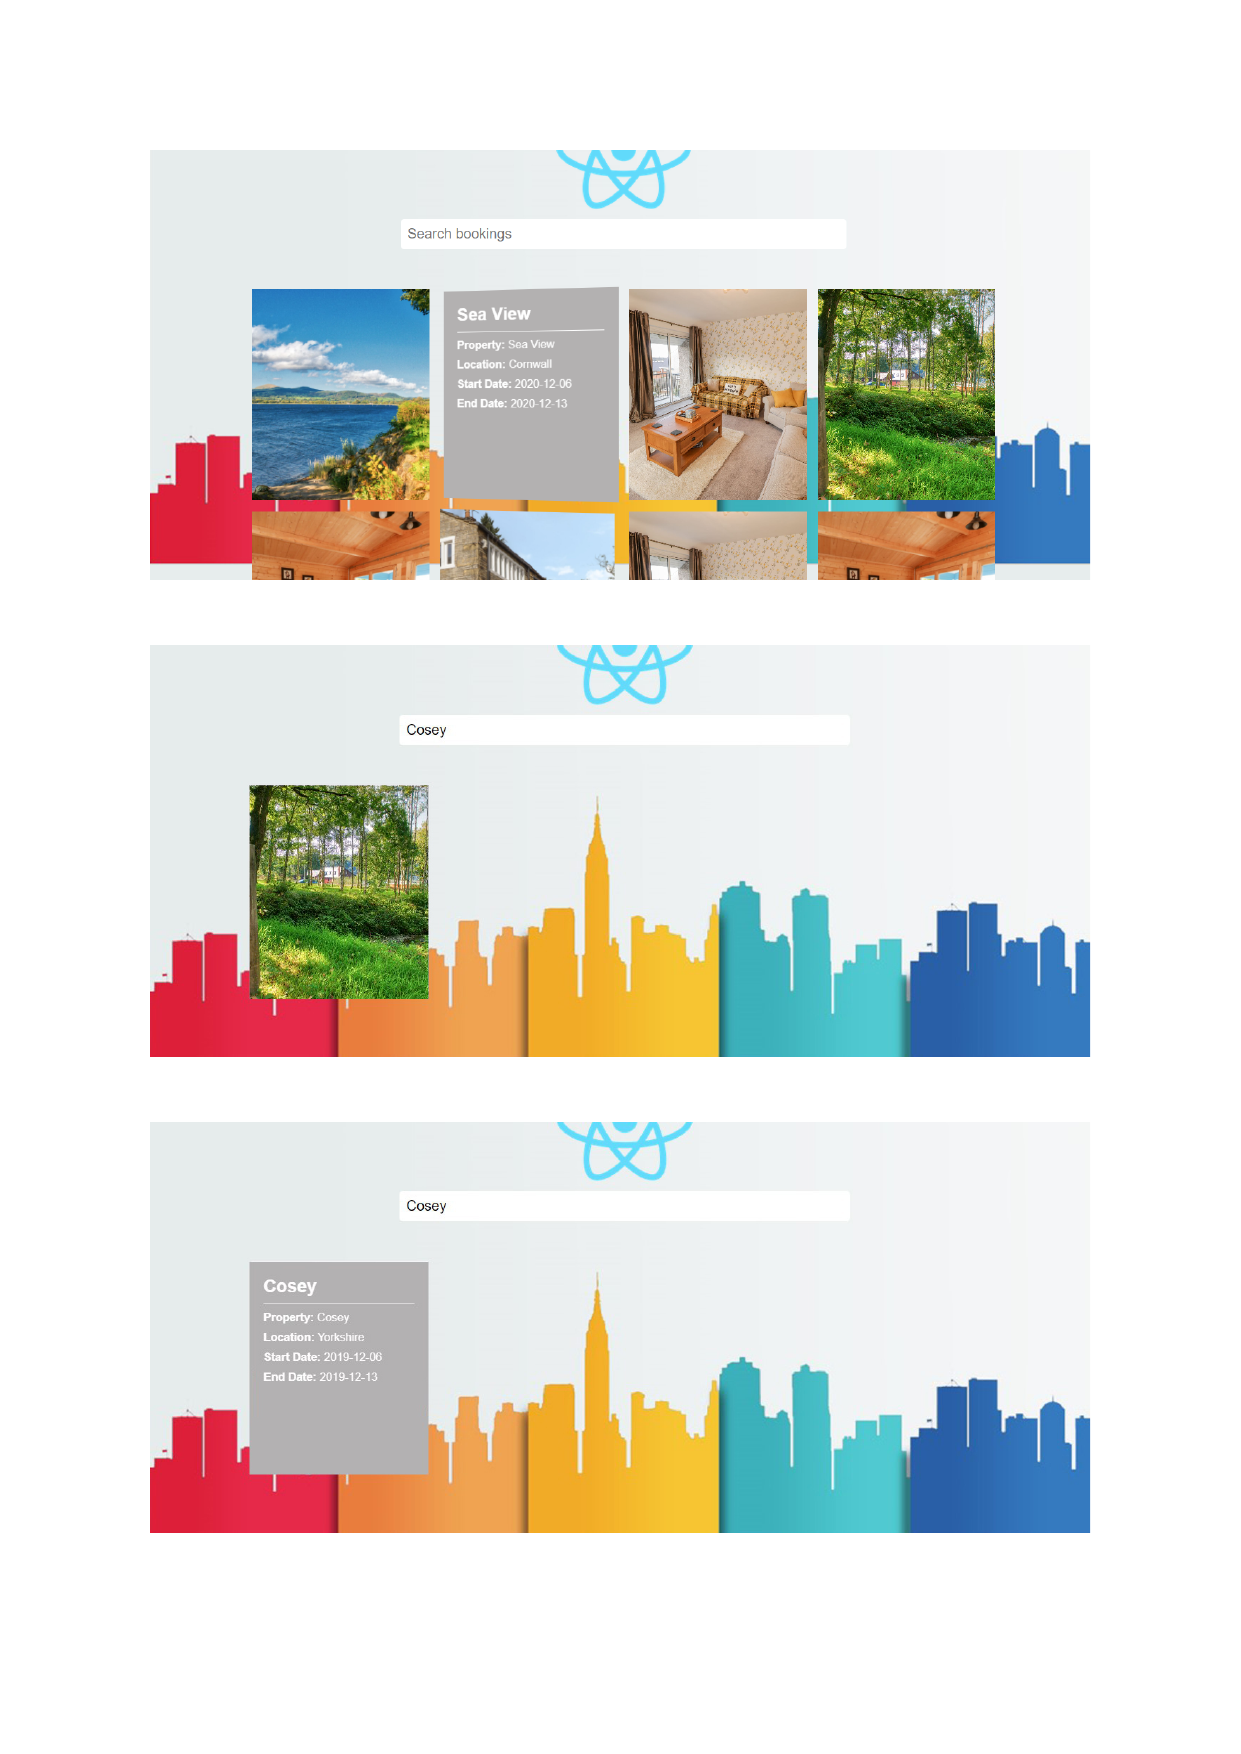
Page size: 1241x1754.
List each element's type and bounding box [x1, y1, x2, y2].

picture [150, 1122, 1091, 1533]
picture [150, 645, 1091, 1057]
picture [150, 150, 1091, 580]
